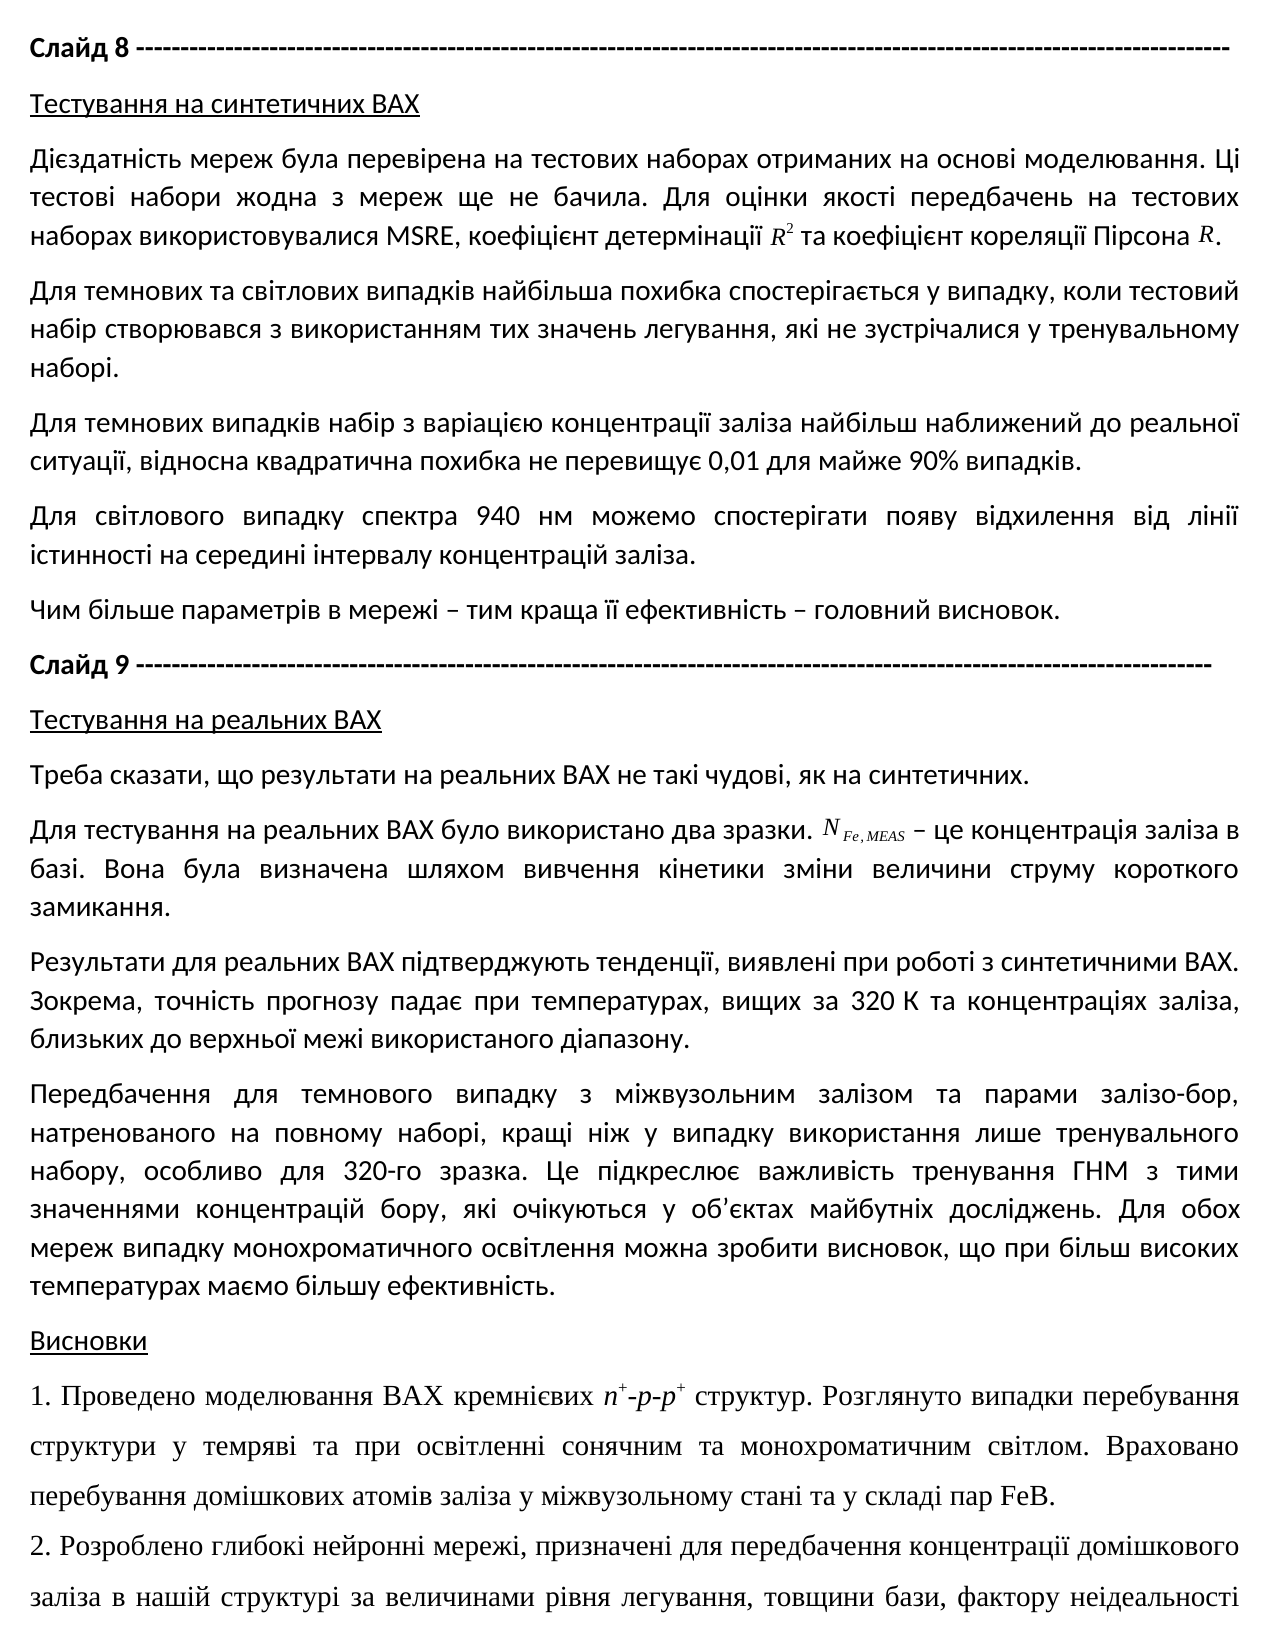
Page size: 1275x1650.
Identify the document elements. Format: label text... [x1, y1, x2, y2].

text Для тестування на реальних ВАХ було використано два зразки. – це концентрація заліза в базі. Вона була визначена шляхом вивчення кінетики зміни величини струму короткого замикання. [29, 811, 1240, 924]
text Для темнових випадків набір з варіацією концентрації заліза найбільш наближений до реальної ситуації, відносна квадратична похибка не перевищує 0,01 для майже 90% випадків. [29, 404, 1240, 478]
text Тестування на реальних ВАХ [29, 701, 1240, 737]
text Для темнових та світлових випадків найбільша похибка спостерігається у випадку, коли тестовий набір створювався з використанням тих значень легування, які не зустрічалися у тренувальному наборі. [29, 272, 1240, 384]
text Чим більше параметрів в мережі – тим краща її ефективність – головний висновок. [29, 591, 1240, 626]
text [29, 1528, 1240, 1612]
text Для світлового випадку спектра 940 нм можемо спостерігати появу відхилення від лінії істинності на середині інтервалу концентрацій заліза. [29, 497, 1240, 571]
text Тестування на синтетичних ВАХ [29, 85, 1240, 120]
text 1. Проведено моделювання ВАХ кремнієвих n+-p-p+ структур. Розглянуто випадки перебування структури у темряві та при освітленні сонячним та монохроматичним світлом. Враховано перебування домішкових атомів заліза у міжвузольному стані та у складі пар FeB. [29, 1378, 1240, 1512]
text Слайд 8 --------------------------------------------------------------------------------------------------------------------------- [29, 29, 1240, 65]
text Висновки [29, 1322, 1240, 1358]
text Треба сказати, що результати на реальних ВАХ не такі чудові, як на синтетичних. [29, 756, 1240, 792]
text Результати для реальних ВАХ підтверджують тенденції, виявлені при роботі з синтетичними ВАХ. Зокрема, точність прогнозу падає при температурах, вищих за 320 К та концентраціях заліза, близьких до верхньої межі використаного діапазону. [29, 943, 1240, 1056]
text Передбачення для темнового випадку з міжвузольним залізом та парами залізо-бор, натренованого на повному наборі, кращі ніж у випадку використання лише тренувального набору, особливо для 320-го зразка. Це підкреслює важливість тренування ГНМ з тими значеннями концентрацій бору, які очікуються у об’єктах майбутніх досліджень. Для обох мереж випадку монохроматичного освітлення можна зробити висновок, що при більш високих температурах маємо більшу ефективність. [29, 1075, 1240, 1303]
text Слайд 9 ------------------------------------------------------------------------------------------------------------------------- [29, 646, 1240, 682]
text Дієздатність мереж була перевірена на тестових наборах отриманих на основі моделювання. Ці тестові набори жодна з мереж ще не бачила. Для оцінки якості передбачень на тестових наборах використовувалися MSRE, коефіцієнт детермінації та коефіцієнт кореляції Пірсона . [29, 140, 1240, 252]
